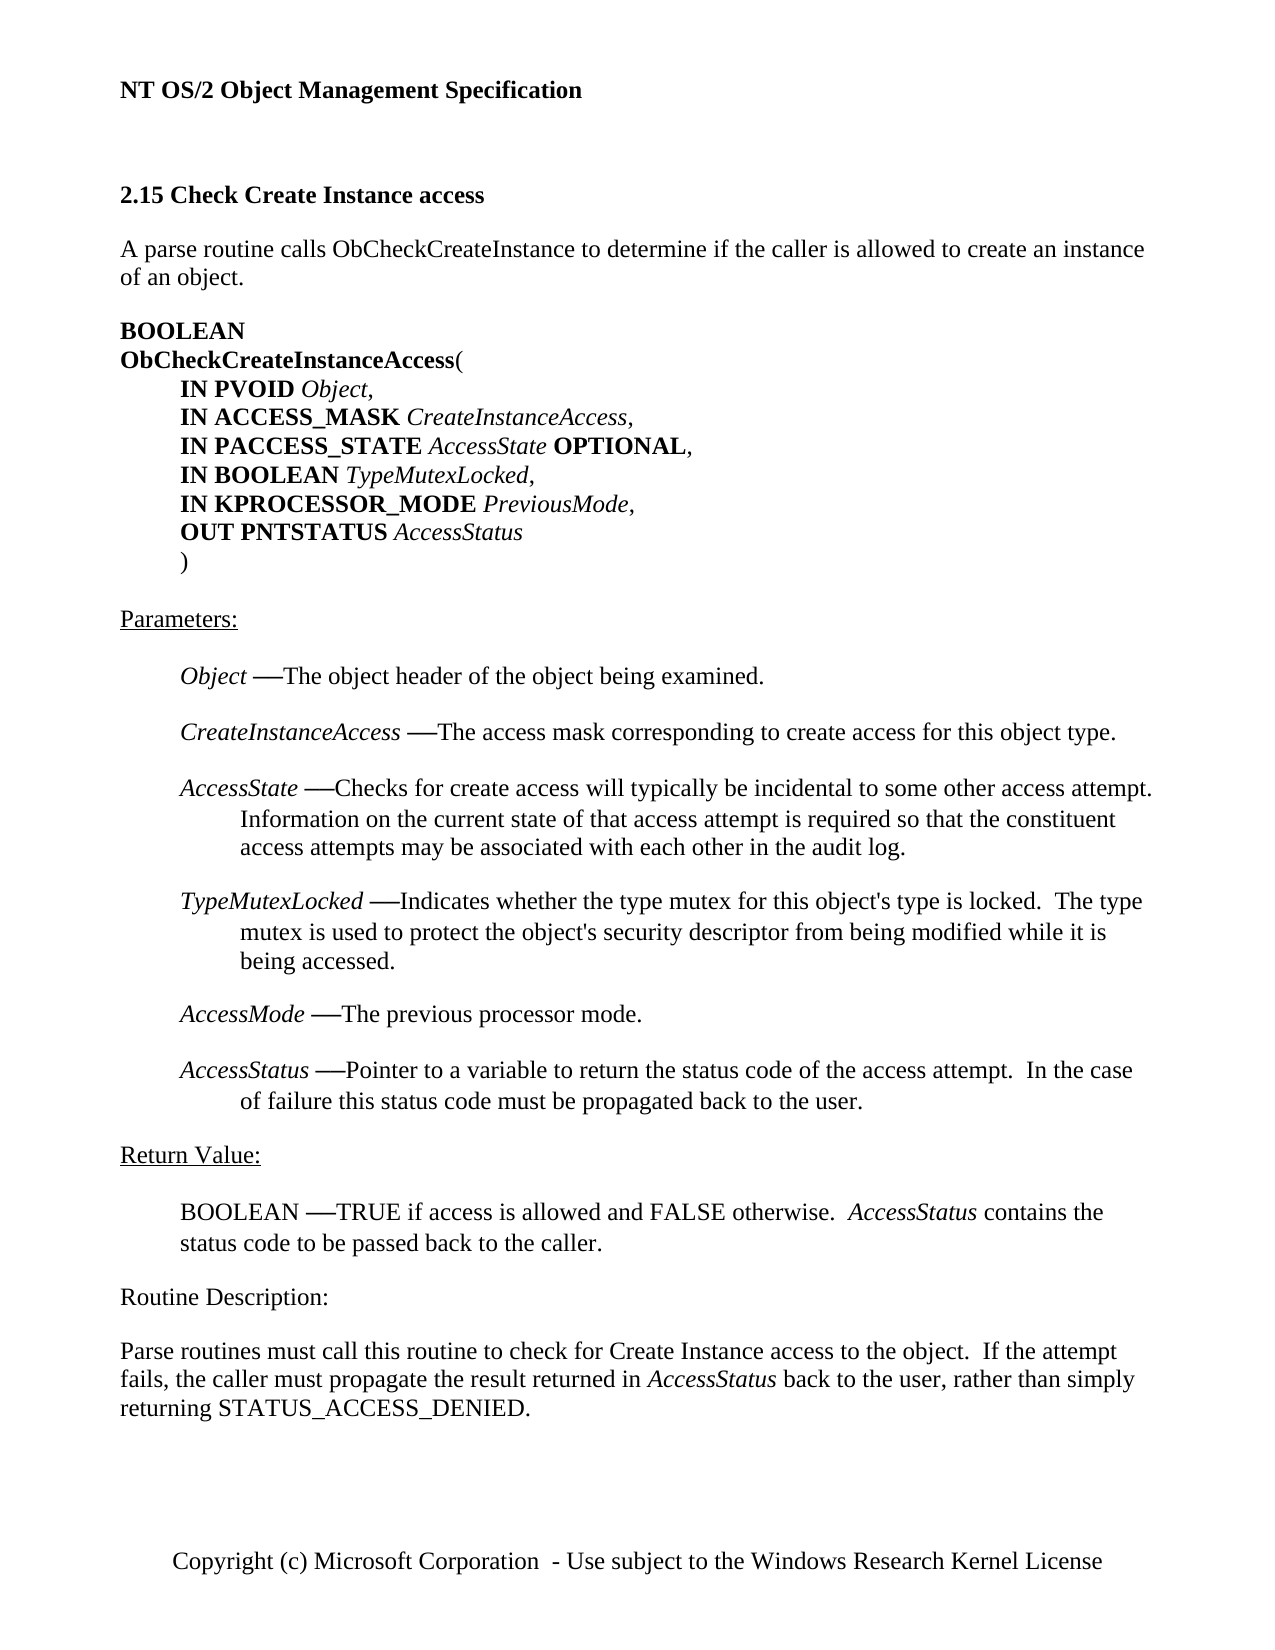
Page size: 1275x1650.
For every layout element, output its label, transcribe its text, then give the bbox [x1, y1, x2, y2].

text IN PACCESS_STATE AccessState OPTIONAL, [120, 431, 1155, 460]
subtitle 2.15 Check Create Instance access [120, 180, 1155, 209]
list AccessMode ——The previous processor mode. [180, 999, 1155, 1030]
text BOOLEAN ——TRUE if access is allowed and FALSE otherwise. AccessStatus contains the status code to be passed back to the caller. [180, 1197, 1155, 1257]
text IN KPROCESSOR_MODE PreviousMode, [120, 489, 1155, 517]
list TypeMutexLocked ——Indicates whether the type mutex for this object's type is locked. The type mutex is used to protect the object's security descriptor from being modified while it is being accessed. [180, 886, 1155, 974]
list AccessState ——Checks for create access will typically be incidental to some other access attempt. Information on the current state of that access attempt is required so that the constituent access attempts may be associated with each other in the audit log. [180, 773, 1155, 861]
text Parameters: [120, 604, 1155, 632]
list AccessStatus ——Pointer to a variable to return the status code of the access attempt. In the case of failure this status code must be propagated back to the user. [180, 1055, 1155, 1115]
text Return Value: [120, 1140, 1155, 1169]
text Parse routines must call this routine to check for Create Instance access to the object. If the attempt fails, the caller must propagate the result returned in AccessStatus back to the user, rather than simply returning STATUS_ACCESS_DENIED. [120, 1336, 1155, 1422]
text A parse routine calls ObCheckCreateInstance to determine if the caller is allowed to create an instance of an object. [120, 234, 1155, 291]
text IN BOOLEAN TypeMutexLocked, [120, 460, 1155, 489]
text Routine Description: [120, 1282, 1155, 1311]
text ObCheckCreateInstanceAccess( [120, 345, 1155, 374]
text ) [120, 546, 1155, 575]
text OUT PNTSTATUS AccessStatus [120, 517, 1155, 546]
list Object ——The object header of the object being examined. [180, 661, 1155, 692]
list CreateInstanceAccess ——The access mask corresponding to create access for this object type. [180, 717, 1155, 748]
text BOOLEAN [120, 316, 1155, 345]
text IN PVOID Object, [120, 374, 1155, 402]
text IN ACCESS_MASK CreateInstanceAccess, [120, 402, 1155, 431]
